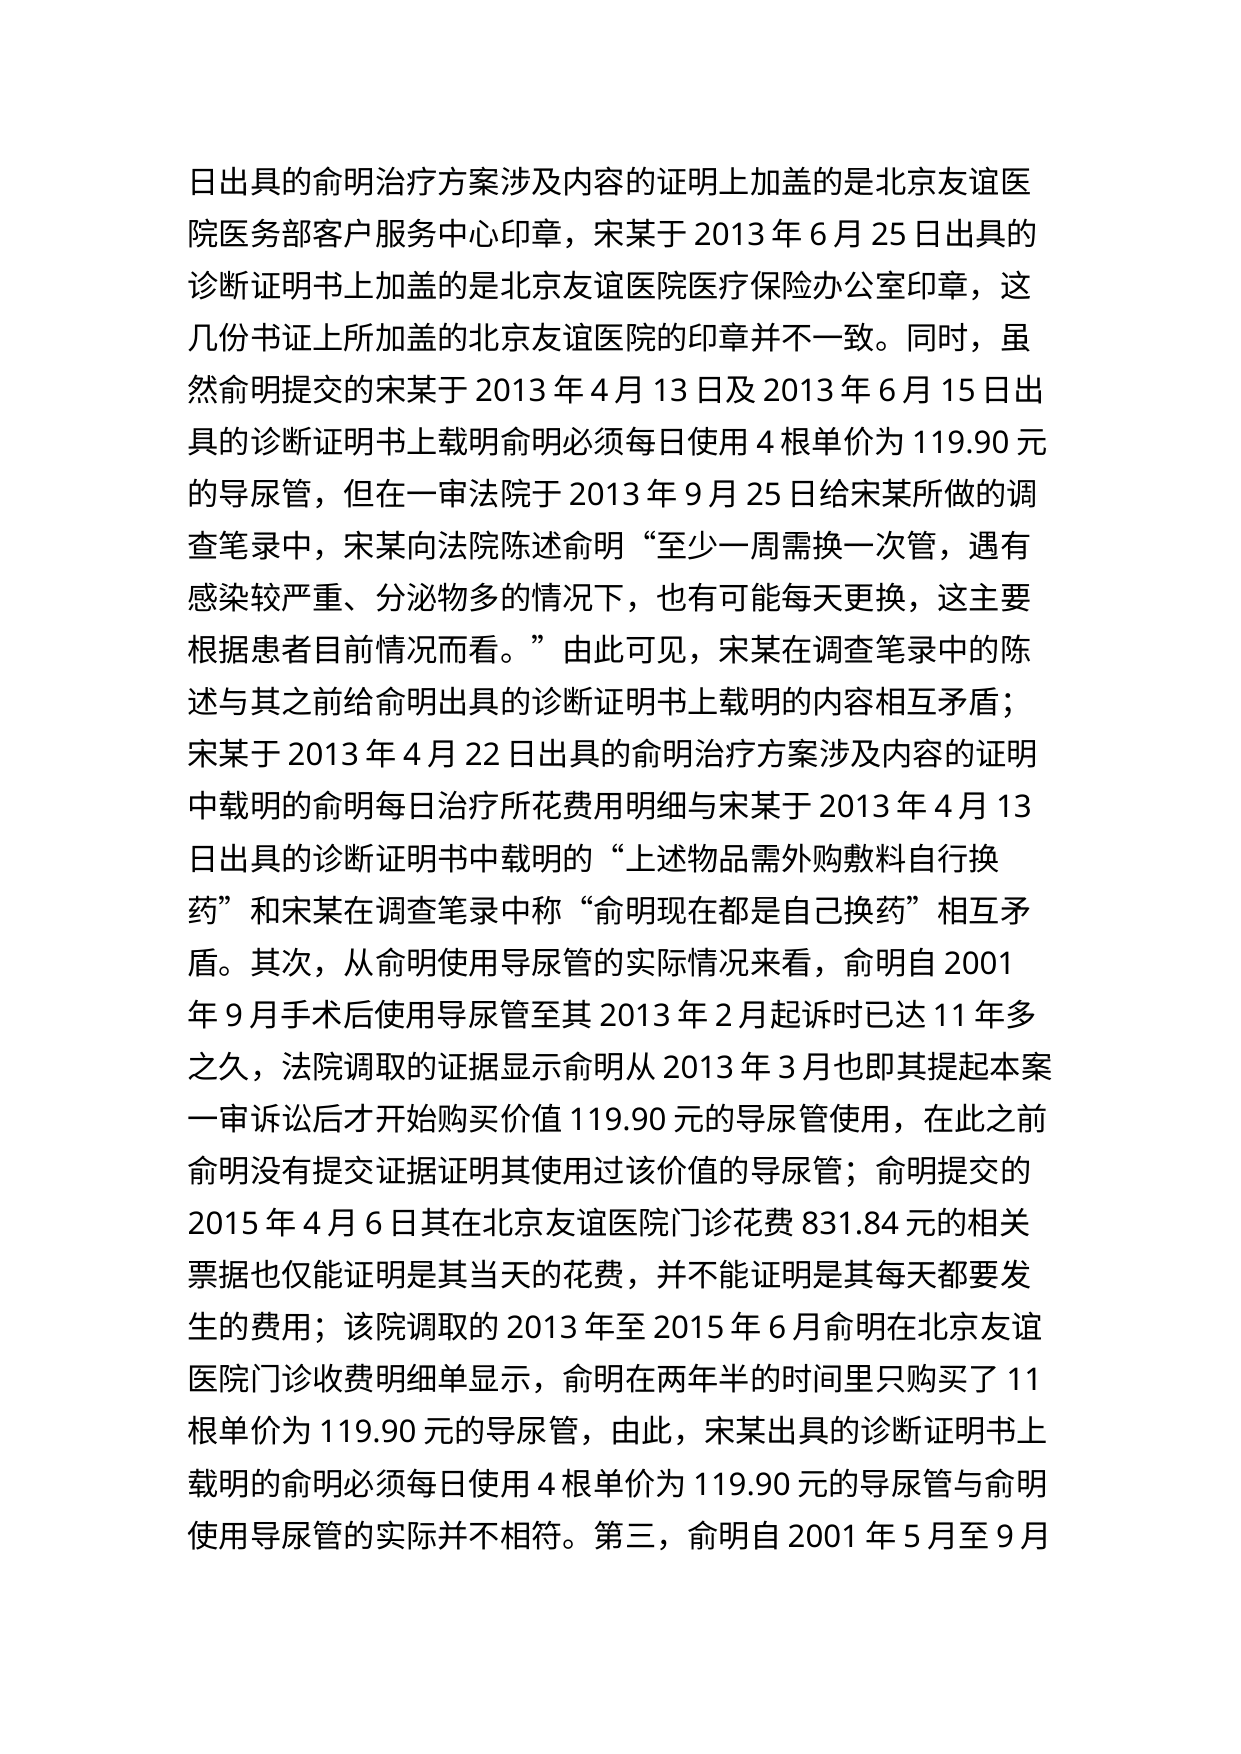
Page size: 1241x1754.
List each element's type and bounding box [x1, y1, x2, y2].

text [187, 150, 1053, 1556]
